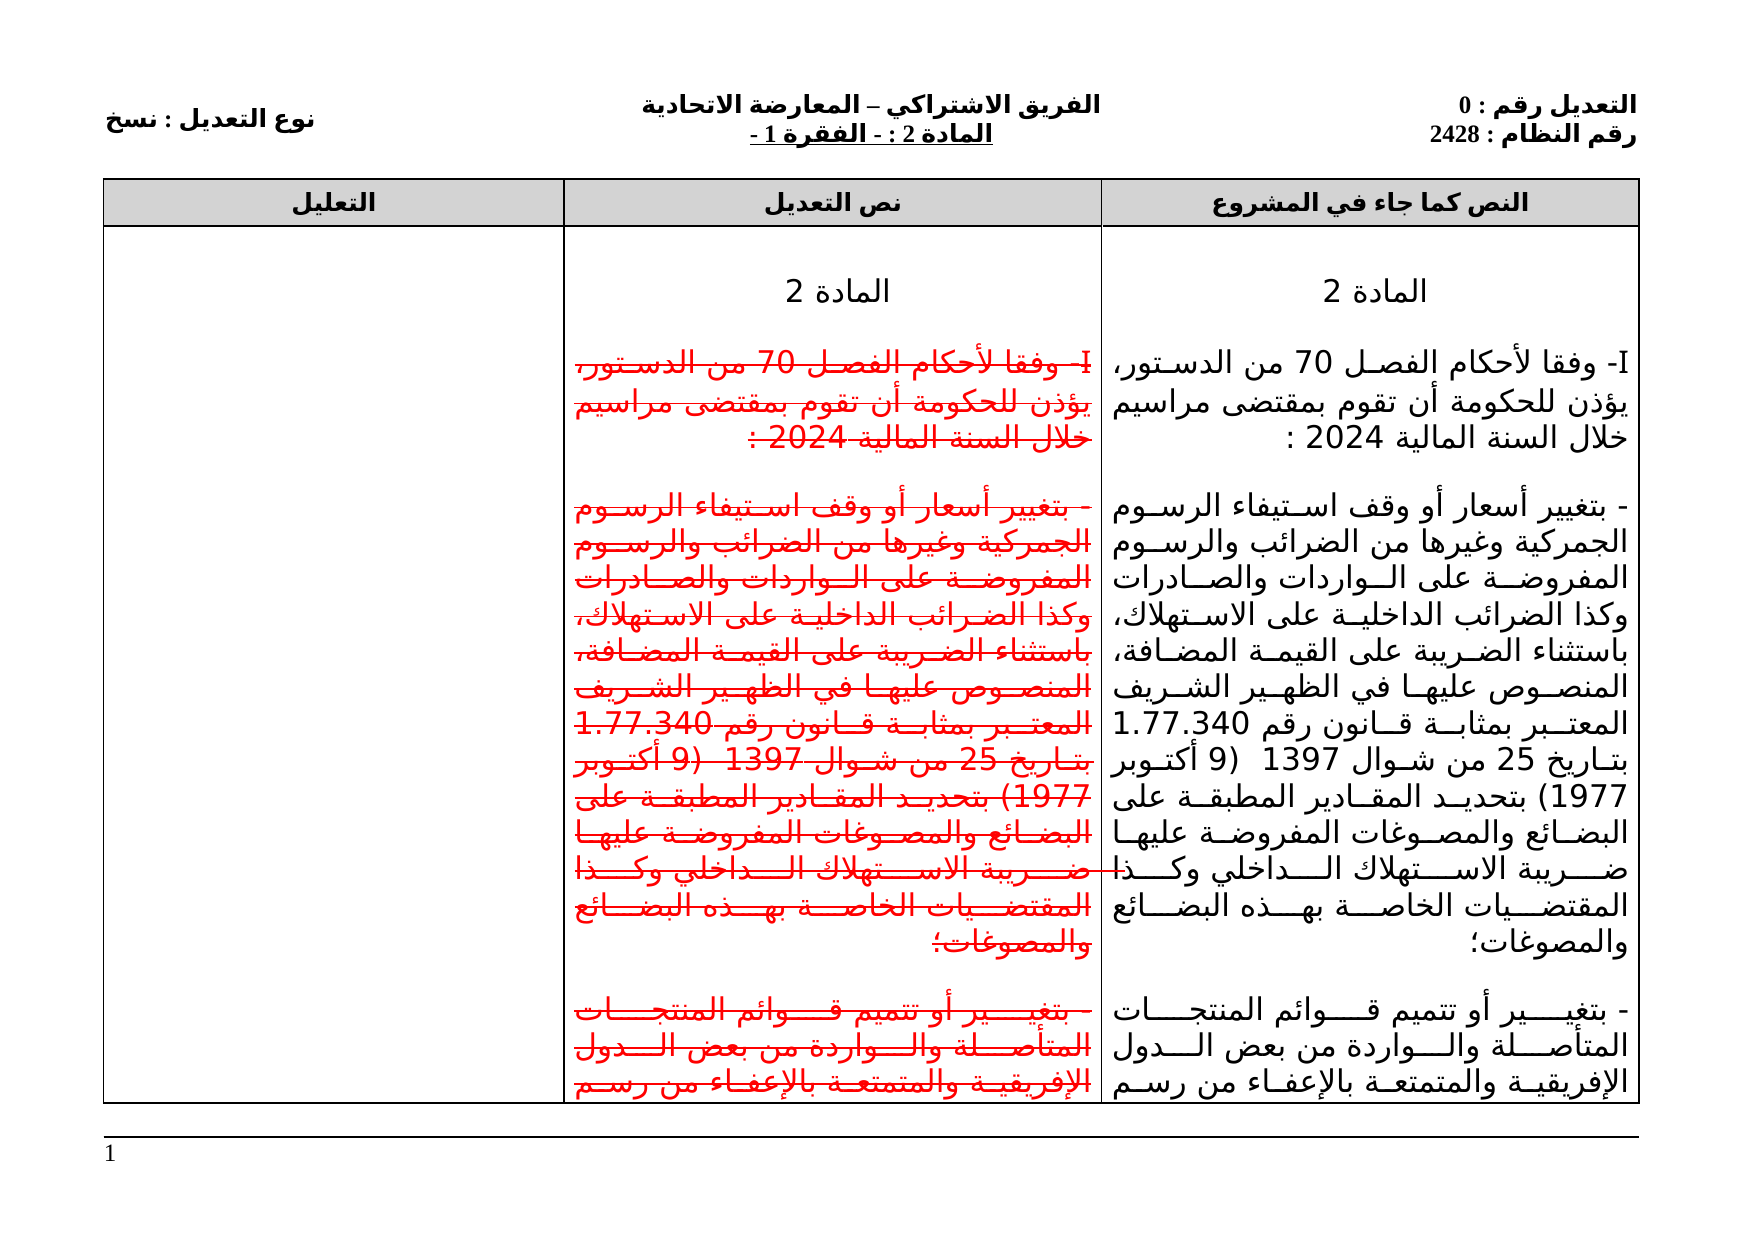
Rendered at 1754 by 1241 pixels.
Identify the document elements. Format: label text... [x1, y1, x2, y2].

table_header النص كما جاء في المشروع [1102, 180, 1638, 225]
table_header نوع التعديل : نسخ [104, 89, 564, 149]
table_header الفريق الاشتراكي – المعارضة الاتحادية المادة 2 : - الفقرة 1 - [564, 89, 1178, 149]
table_header التعليل [104, 180, 563, 225]
table_cell [104, 227, 563, 1102]
table_header نص التعديل [565, 180, 1101, 225]
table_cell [565, 227, 1101, 1102]
table_header التعديل رقم : 0 رقم النظام : 2428 [1179, 89, 1639, 149]
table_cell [1102, 226, 1638, 1102]
